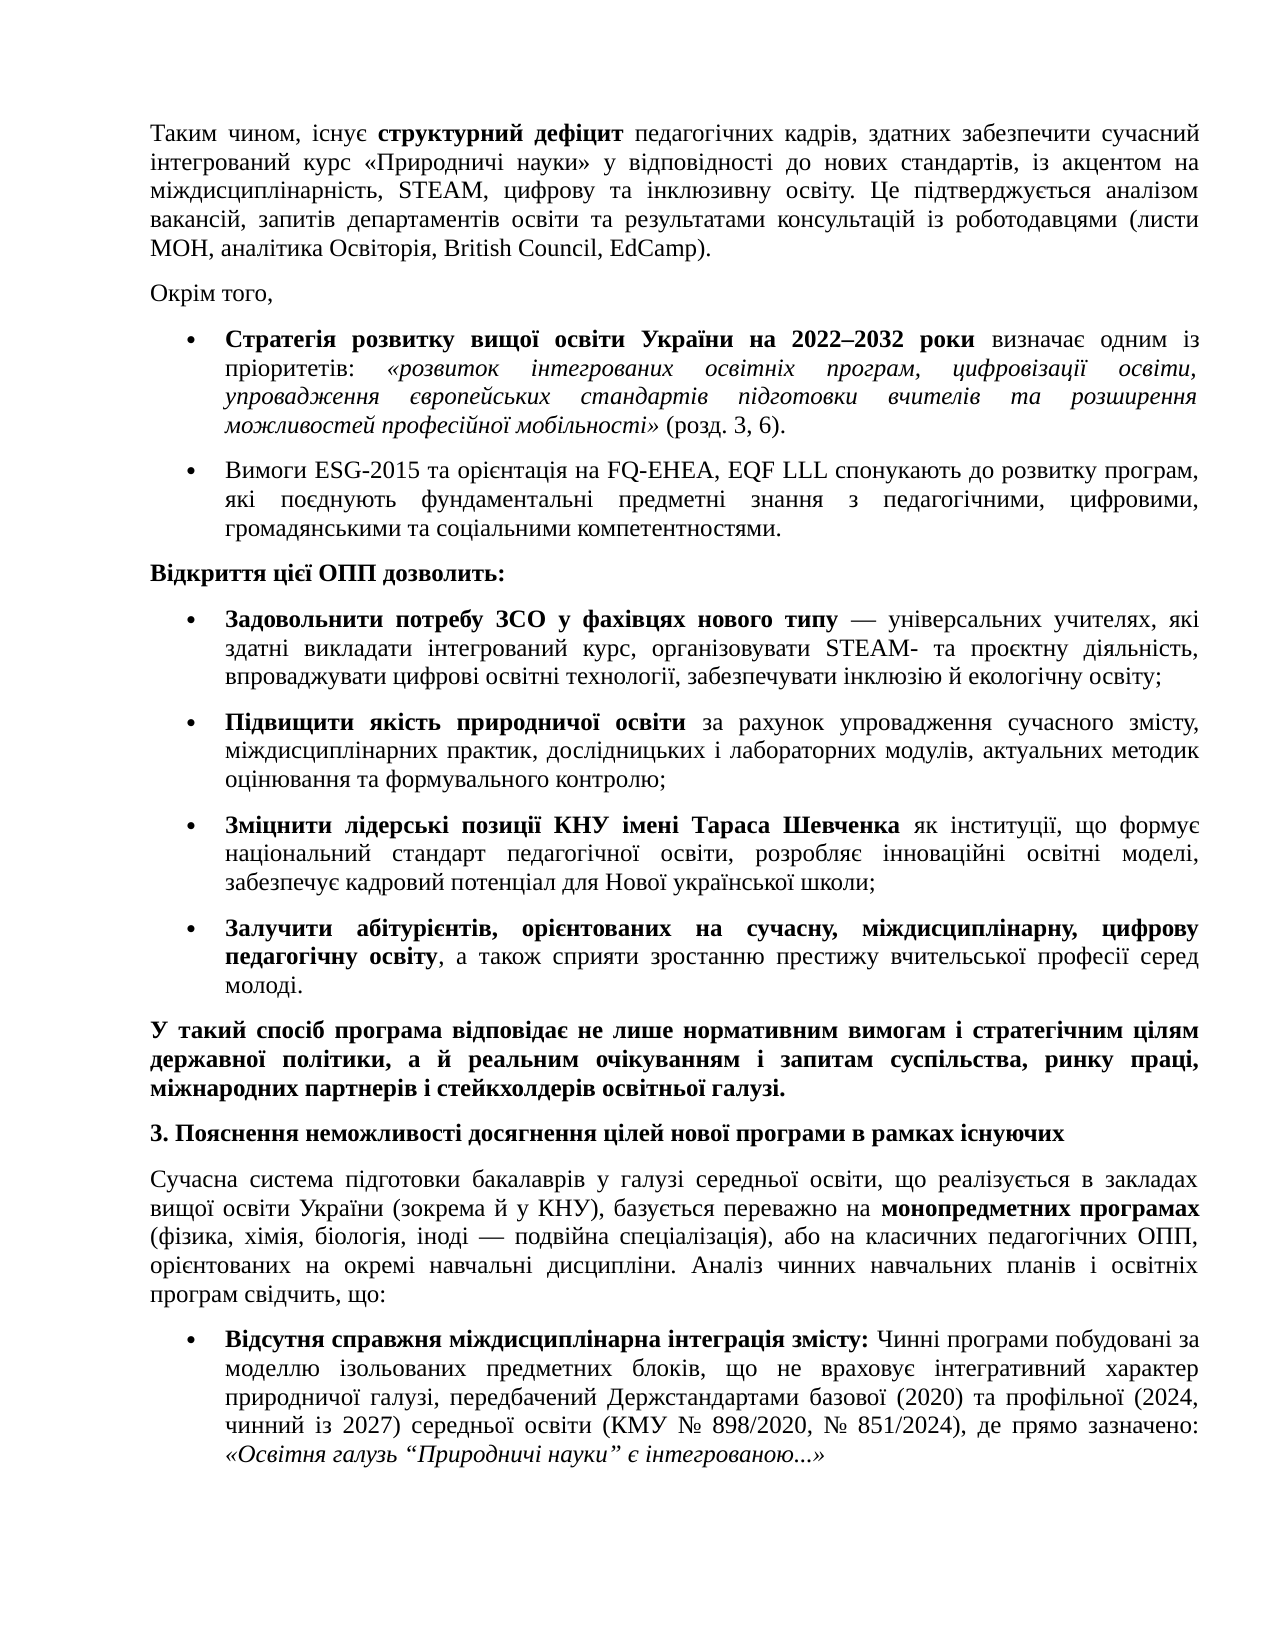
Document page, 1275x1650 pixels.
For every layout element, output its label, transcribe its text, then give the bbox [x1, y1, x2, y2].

list Підвищити якість природничої освіти за рахунок упровадження сучасного змісту, міждисциплінарних практик, дослідницьких і лабораторних модулів, актуальних методик оцінювання та формувального контролю; [187, 707, 1200, 793]
list Вимоги ESG-2015 та орієнтація на FQ-EHEA, EQF LLL спонукають до розвитку програм, які поєднують фундаментальні предметні знання з педагогічними, цифровими, громадянськими та соціальними компетентностями. [187, 456, 1200, 542]
list Залучити абітурієнтів, орієнтованих на сучасну, міждисциплінарну, цифрову педагогічну освіту, а також сприяти зростанню престижу вчительської професії серед молоді. [187, 913, 1200, 999]
text Таким чином, існує структурний дефіцит педагогічних кадрів, здатних забезпечити сучасний інтегрований курс «Природничі науки» у відповідності до нових стандартів, із акцентом на міждисциплінарність, STEAM, цифрову та інклюзивну освіту. Це підтверджується аналізом вакансій, запитів департаментів освіти та результатами консультацій із роботодавцями (листи МОН, аналітика Освіторія, British Council, EdCamp). [150, 118, 1200, 262]
text 3. Пояснення неможливості досягнення цілей нової програми в рамках існуючих [150, 1118, 1200, 1147]
text У такий спосіб програма відповідає не лише нормативним вимогам і стратегічним цілям державної політики, а й реальним очікуванням і запитам суспільства, ринку праці, міжнародних партнерів і стейкхолдерів освітньої галузі. [150, 1016, 1200, 1102]
list Стратегія розвитку вищої освіти України на 2022–2032 роки визначає одним із пріоритетів: «розвиток інтегрованих освітніх програм, цифровізації освіти, упровадження європейських стандартів підготовки вчителів та розширення можливостей професійної мобільності» (розд. 3, 6). [187, 324, 1200, 439]
text Сучасна система підготовки бакалаврів у галузі середньої освіти, що реалізується в закладах вищої освіти України (зокрема й у КНУ), базується переважно на монопредметних програмах (фізика, хімія, біологія, іноді — подвійна спеціалізація), або на класичних педагогічних ОПП, орієнтованих на окремі навчальні дисципліни. Аналіз чинних навчальних планів і освітніх програм свідчить, що: [150, 1164, 1200, 1308]
list Задовольнити потребу ЗСО у фахівцях нового типу — універсальних учителях, які здатні викладати інтегрований курс, організовувати STEAM- та проєктну діяльність, впроваджувати цифрові освітні технології, забезпечувати інклюзію й екологічну освіту; [187, 604, 1200, 690]
text Окрім того, [150, 278, 1200, 307]
list Зміцнити лідерські позиції КНУ імені Тараса Шевченка як інституції, що формує національний стандарт педагогічної освіти, розробляє інноваційні освітні моделі, забезпечує кадровий потенціал для Нової української школи; [187, 810, 1200, 896]
text Відкриття цієї ОПП дозволить: [150, 558, 1200, 587]
list Відсутня справжня міждисциплінарна інтеграція змісту: Чинні програми побудовані за моделлю ізольованих предметних блоків, що не враховує інтегративний характер природничої галузі, передбачений Держстандартами базової (2020) та профільної (2024, чинний із 2027) середньої освіти (КМУ № 898/2020, № 851/2024), де прямо зазначено: «Освітня галузь “Природничі науки” є інтегрованою...» [187, 1324, 1200, 1468]
